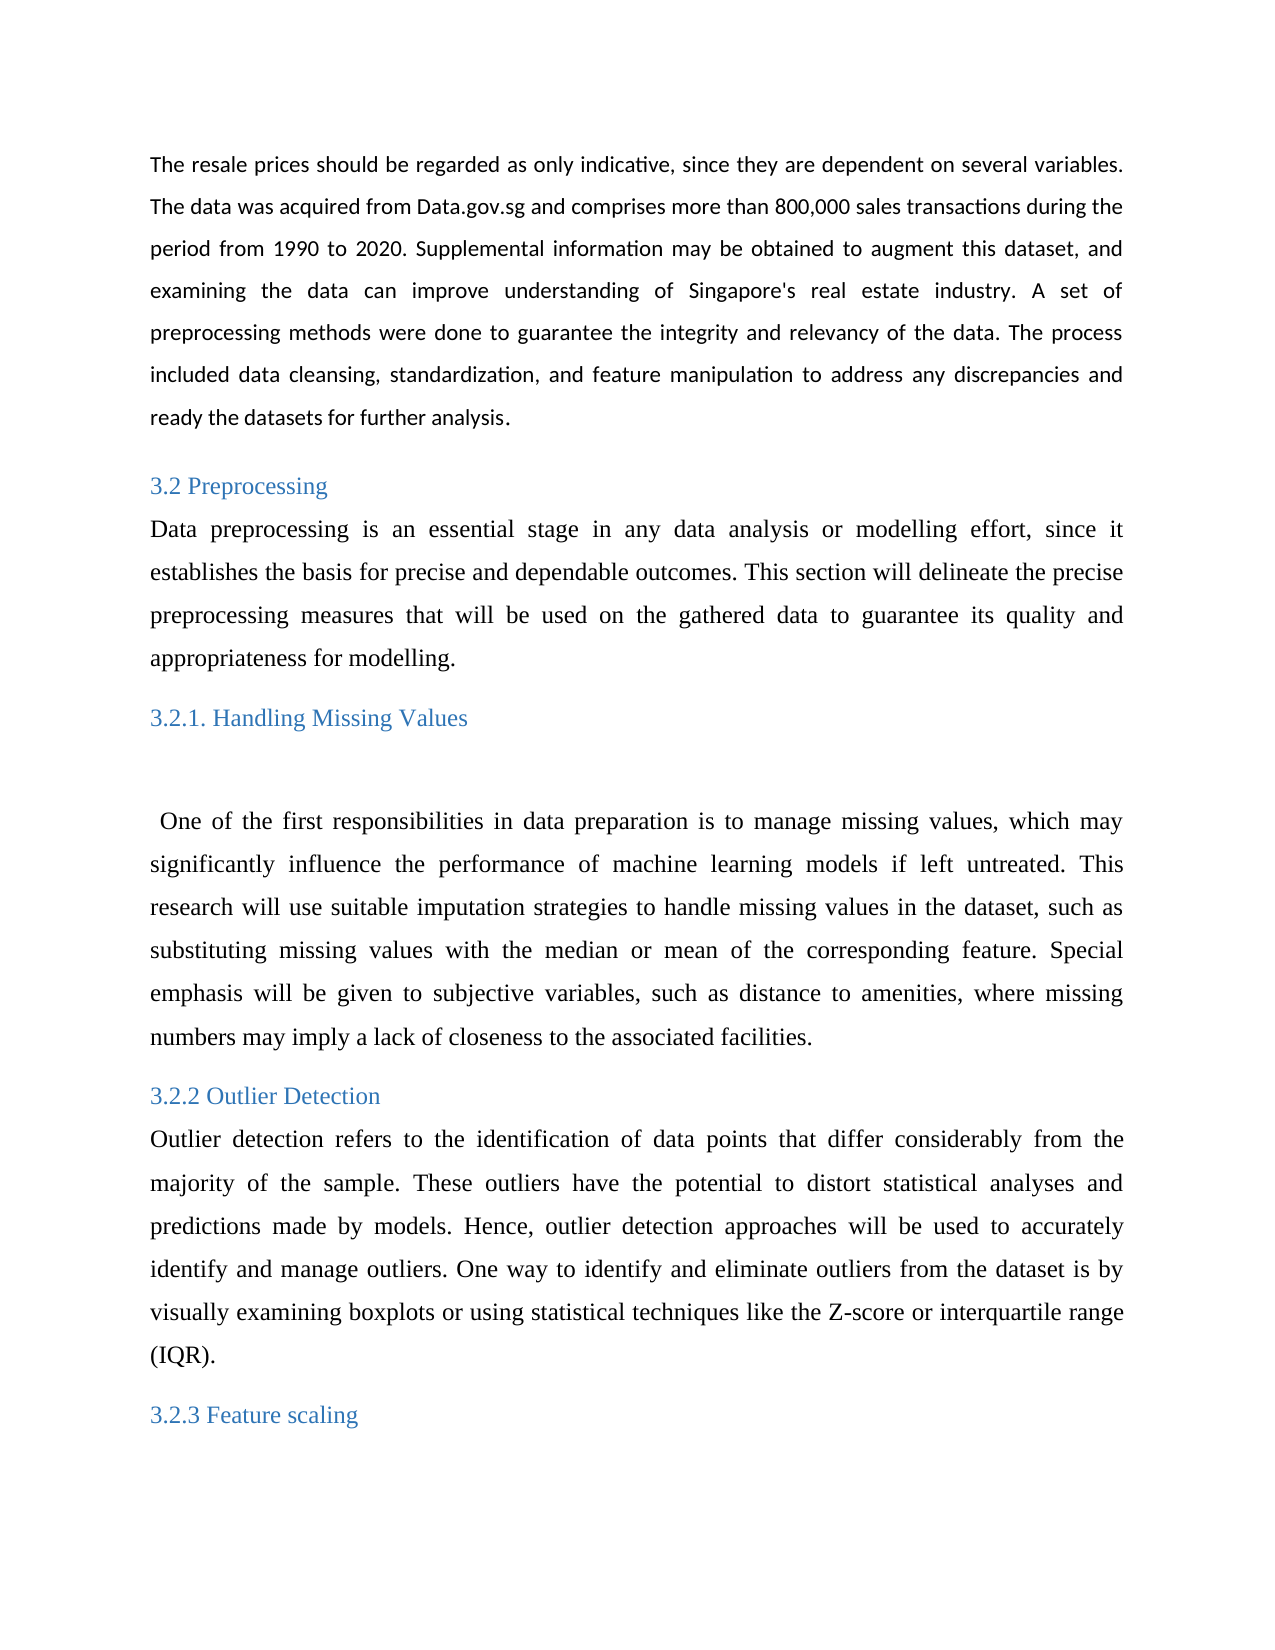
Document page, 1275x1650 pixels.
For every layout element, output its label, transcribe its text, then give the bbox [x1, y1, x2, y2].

subtitle 3.2.3 Feature scaling [150, 1400, 1125, 1429]
subtitle 3.2 Preprocessing [150, 471, 1125, 499]
text Outlier detection refers to the identification of data points that differ considerably from the majority of the sample. These outliers have the potential to distort statistical analyses and predictions made by models. Hence, outlier detection approaches will be used to accurately identify and manage outliers. One way to identify and eliminate outliers from the dataset is by visually examining boxplots or using statistical techniques like the Z-score or interquartile range (IQR). [150, 1124, 1125, 1369]
text One of the first responsibilities in data preparation is to manage missing values, which may significantly influence the performance of machine learning models if left untreated. This research will use suitable imputation strategies to handle missing values in the dataset, such as substituting missing values with the median or mean of the corresponding feature. Special emphasis will be given to subjective variables, such as distance to amenities, where missing numbers may imply a lack of closeness to the associated facilities. [150, 806, 1125, 1050]
subtitle 3.2.1. Handling Missing Values [150, 703, 1125, 732]
subtitle 3.2.2 Outlier Detection [150, 1081, 1125, 1110]
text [150, 150, 1125, 431]
text Data preprocessing is an essential stage in any data analysis or modelling effort, since it establishes the basis for precise and dependable outcomes. This section will delineate the precise preprocessing measures that will be used on the gathered data to guarantee its quality and appropriateness for modelling. [150, 514, 1125, 672]
